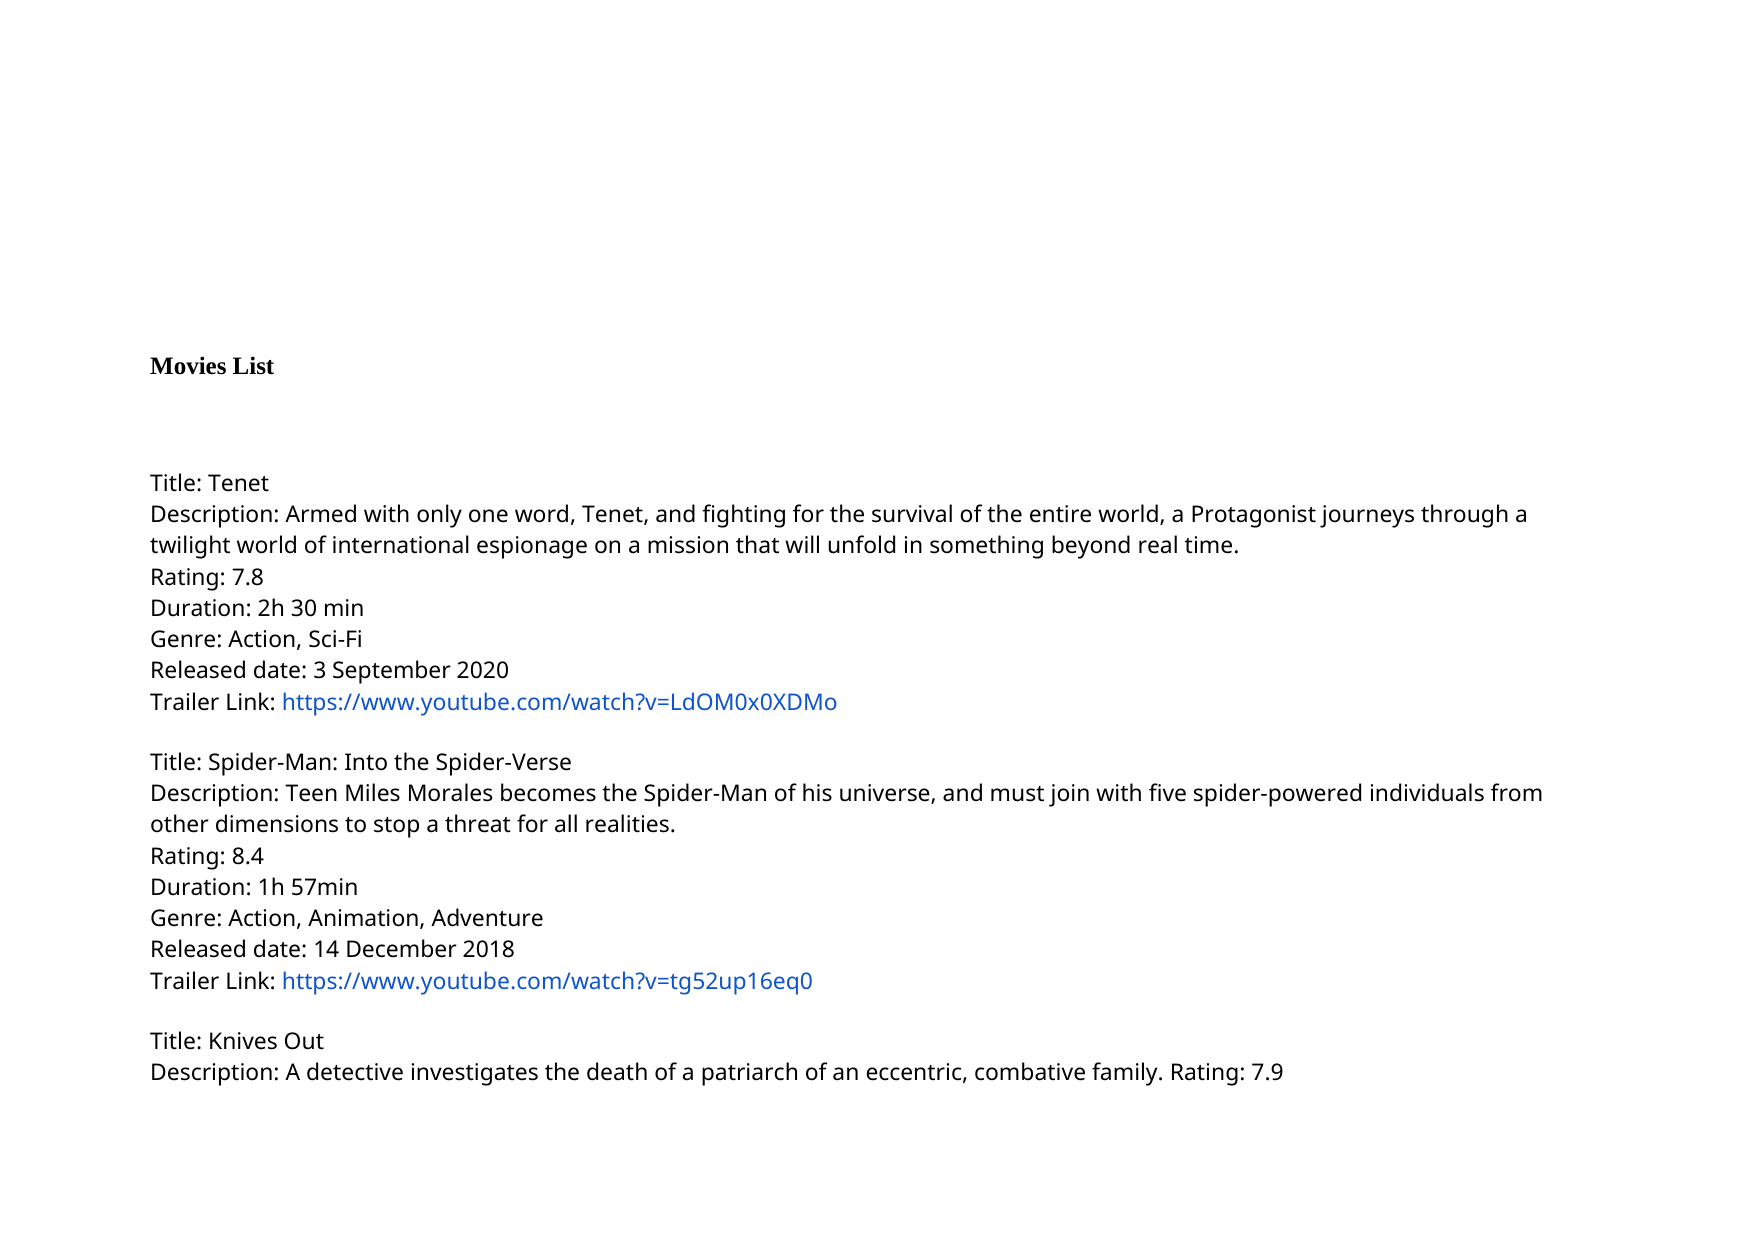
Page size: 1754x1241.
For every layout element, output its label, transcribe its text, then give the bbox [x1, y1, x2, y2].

text Title: Tenet Description: Armed with only one word, Tenet, and fighting for the survival of the entire world, a Protagonist journeys through a twilight world of international espionage on a mission that will unfold in something beyond real time. Rating: 7.8 Duration: 2h 30 min Genre: Action, Sci-Fi Released date: 3 September 2020 Trailer Link:​ ​https://www.youtube.com/watch?v=LdOM0x0XDMo [150, 467, 1604, 717]
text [150, 1025, 1604, 1087]
text Movies List [150, 351, 1604, 380]
text Title: Spider-Man: Into the Spider-Verse Description: Teen Miles Morales becomes the Spider-Man of his universe, and must join with five spider-powered individuals from other dimensions to stop a threat for all realities. Rating: 8.4 Duration: 1h 57min Genre: Action, Animation, Adventure Released date: 14 December 2018 Trailer Link:​ ​https://www.youtube.com/watch?v=tg52up16eq0 [150, 746, 1604, 996]
